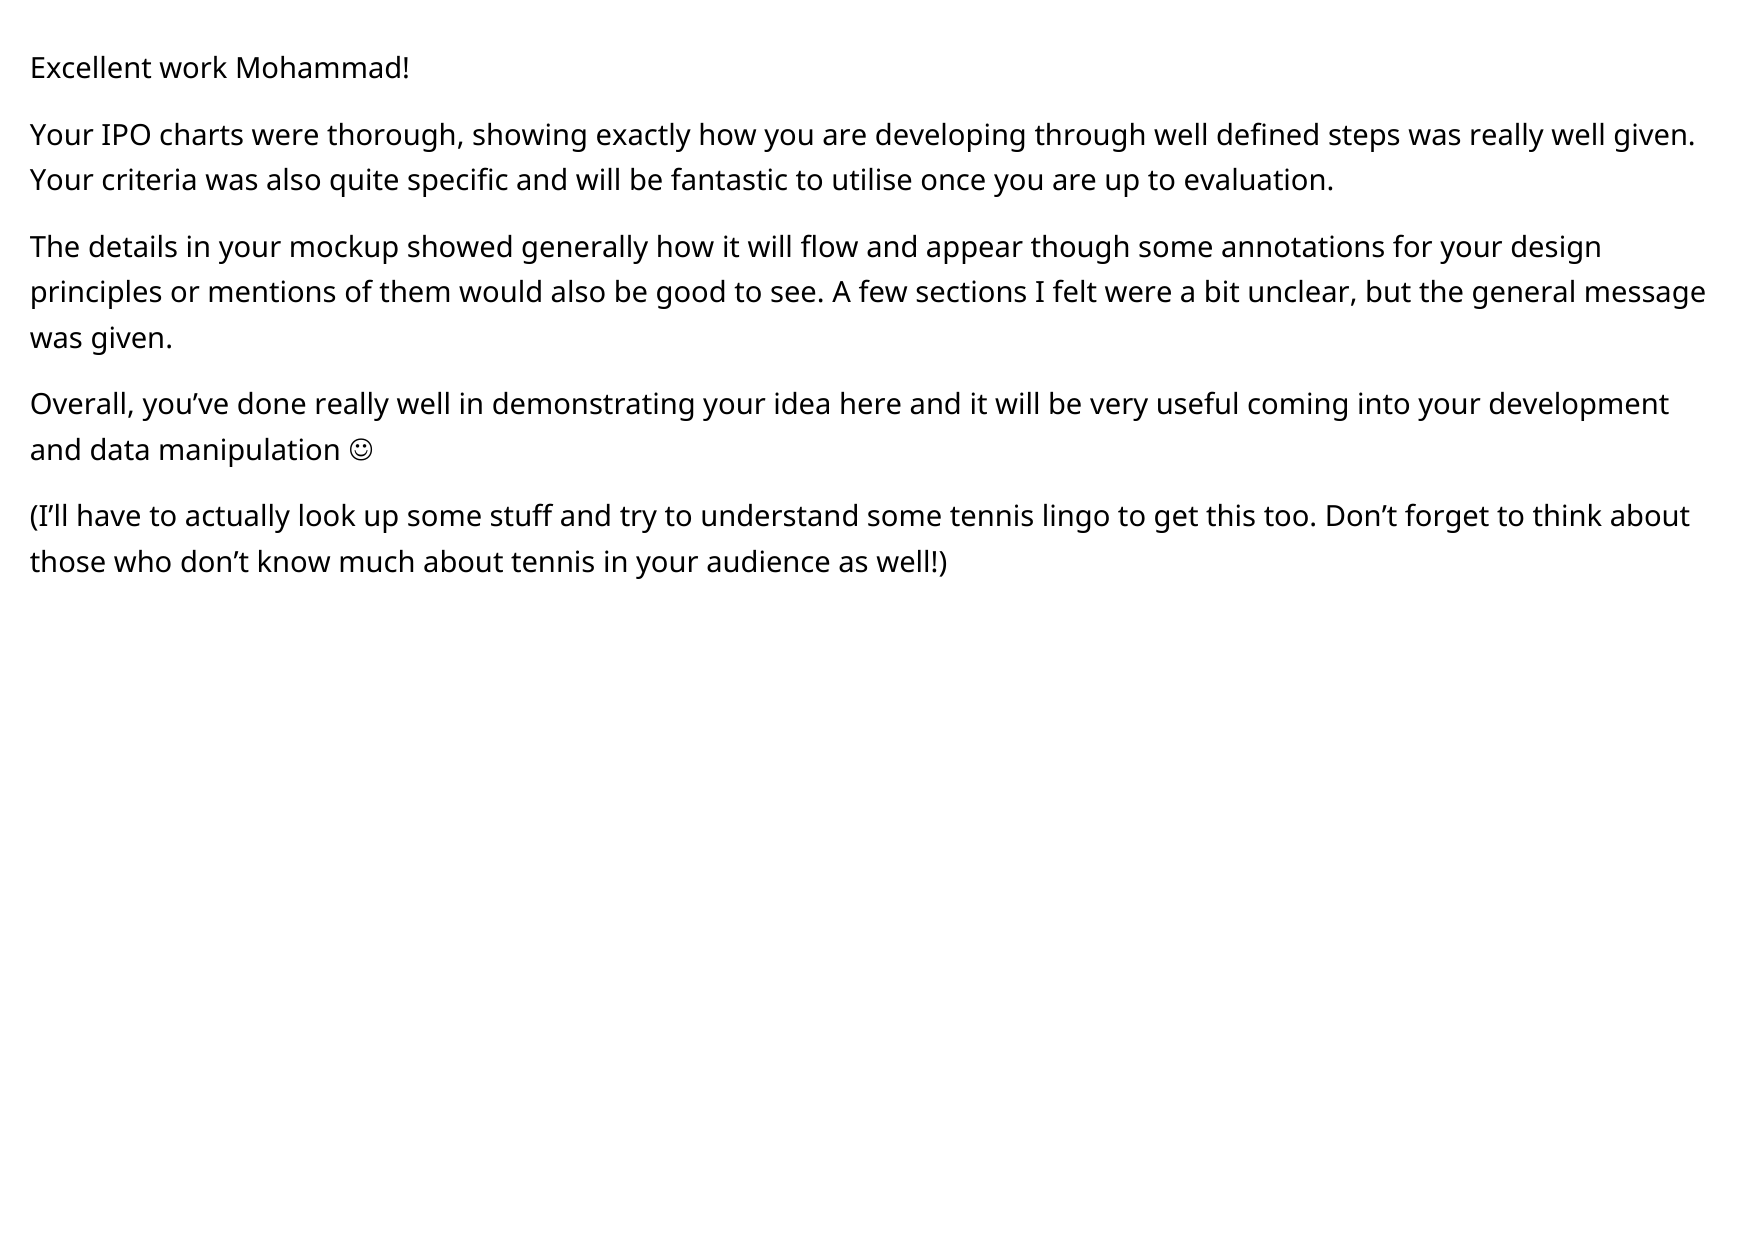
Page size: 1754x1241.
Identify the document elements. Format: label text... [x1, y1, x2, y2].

text The details in your mockup showed generally how it will flow and appear though some annotations for your design principles or mentions of them would also be good to see. A few sections I felt were a bit unclear, but the general message was given. [29, 226, 1724, 357]
text Your IPO charts were thorough, showing exactly how you are developing through well defined steps was really well given. Your criteria was also quite specific and will be fantastic to utilise once you are up to evaluation. [29, 114, 1724, 199]
text (I’ll have to actually look up some stuff and try to understand some tennis lingo to get this too. Don’t forget to think about those who don’t know much about tennis in your audience as well!) [29, 496, 1724, 581]
text Excellent work Mohammad! [29, 47, 1724, 87]
text Overall, you’ve done really well in demonstrating your idea here and it will be very useful coming into your development and data manipulation [29, 383, 1724, 469]
